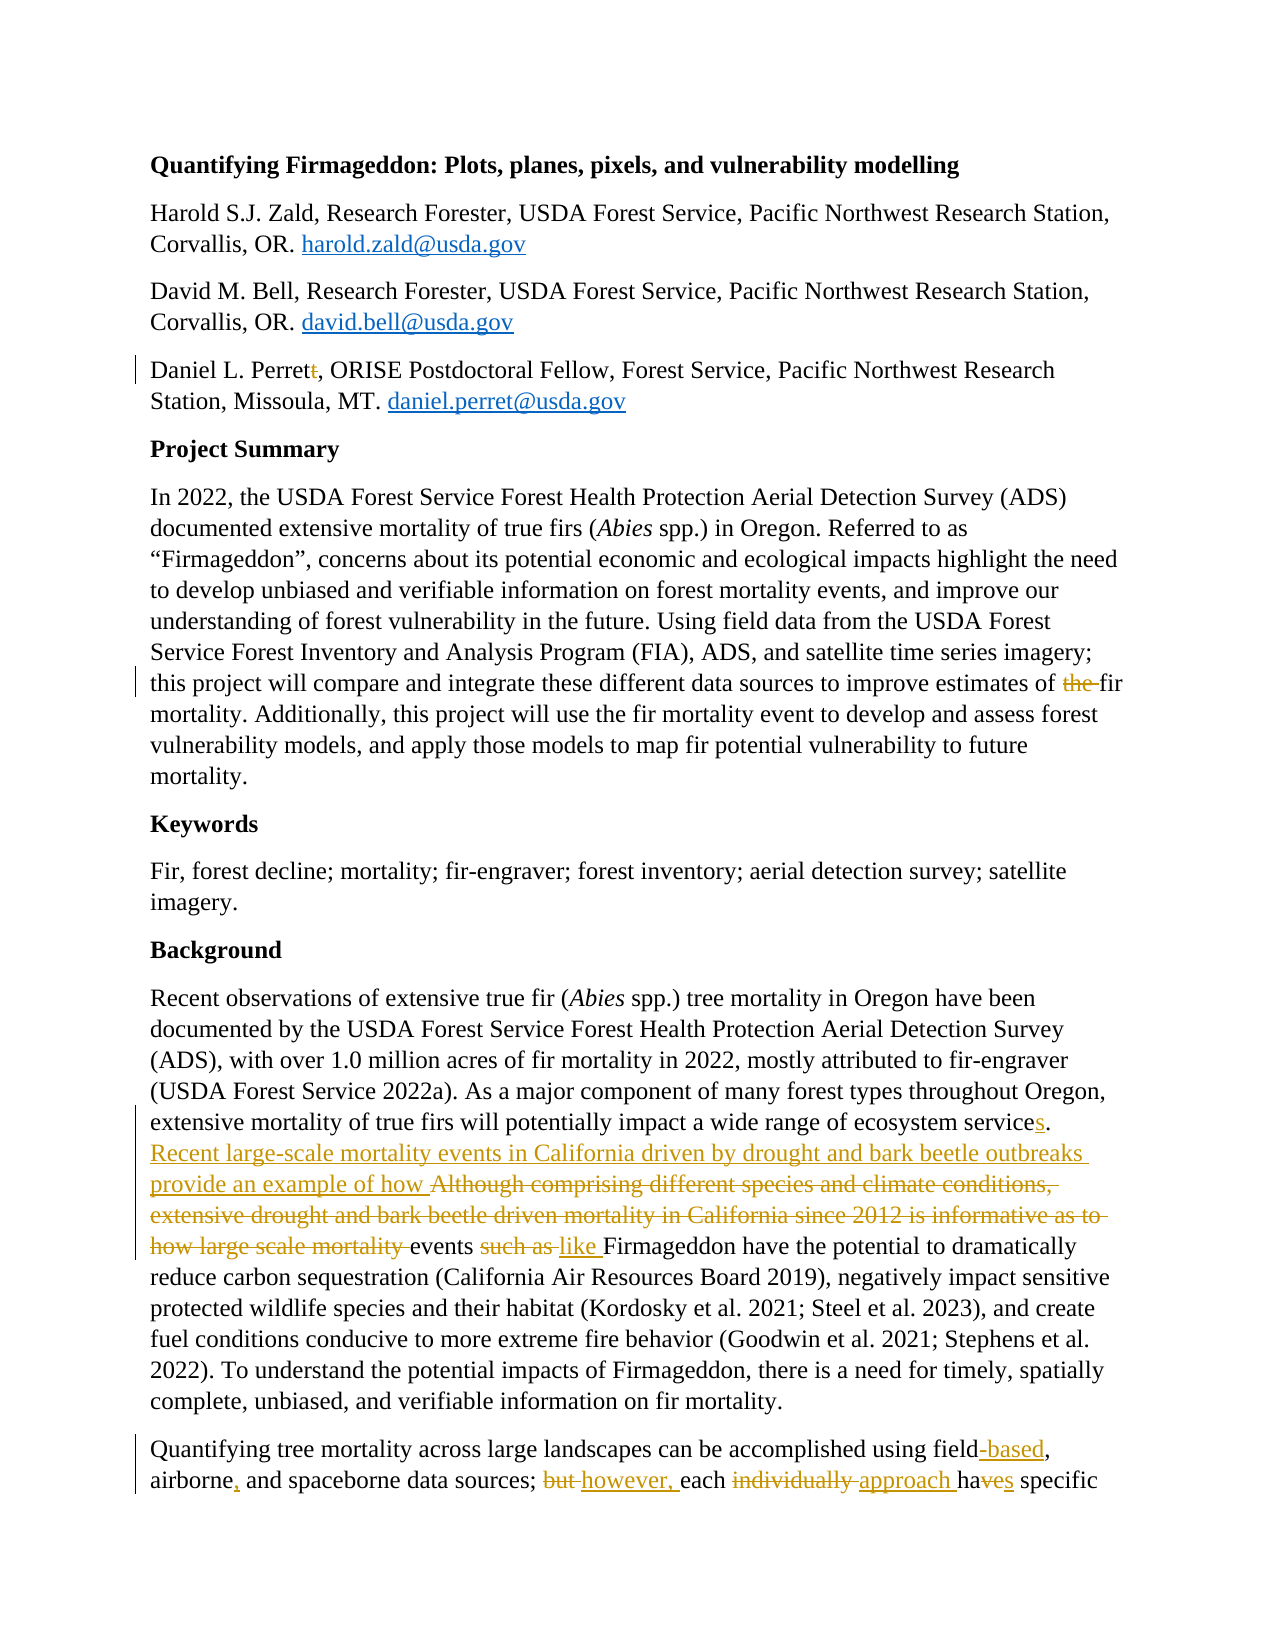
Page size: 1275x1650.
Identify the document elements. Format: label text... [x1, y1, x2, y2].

text Quantifying Firmageddon: Plots, planes, pixels, and vulnerability modelling [150, 150, 1125, 179]
text Harold S.J. Zald, Research Forester, USDA Forest Service, Pacific Northwest Research Station, Corvallis, OR. harold.zald@usda.gov [150, 198, 1125, 257]
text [150, 1434, 1125, 1494]
text David M. Bell, Research Forester, USDA Forest Service, Pacific Northwest Research Station, Corvallis, OR. david.bell@usda.gov [150, 276, 1125, 336]
text In 2022, the USDA Forest Service Forest Health Protection Aerial Detection Survey (ADS) documented extensive mortality of true firs (Abies spp.) in Oregon. Referred to as “Firmageddon”, concerns about its potential economic and ecological impacts highlight the need to develop unbiased and verifiable information on forest mortality events, and improve our understanding of forest vulnerability in the future. Using field data from the USDA Forest Service Forest Inventory and Analysis Program (FIA), ADS, and satellite time series imagery; this project will compare and integrate these different data sources to improve estimates of fir mortality. Additionally, this project will use the fir mortality event to develop and assess forest vulnerability models, and apply those models to map fir potential vulnerability to future mortality. [150, 482, 1125, 790]
text Fir, forest decline; mortality; fir-engraver; forest inventory; aerial detection survey; satellite imagery. [150, 856, 1125, 916]
text Recent observations of extensive true fir (Abies spp.) tree mortality in Oregon have been documented by the USDA Forest Service Forest Health Protection Aerial Detection Survey (ADS), with over 1.0 million acres of fir mortality in 2022, mostly attributed to fir-engraver (USDA Forest Service 2022a). As a major component of many forest types throughout Oregon, extensive mortality of true firs will potentially impact a wide range of ecosystem service. events Firmageddon have the potential to dramatically reduce carbon sequestration (California Air Resources Board 2019), negatively impact sensitive protected wildlife species and their habitat (Kordosky et al. 2021; Steel et al. 2023), and create fuel conditions conducive to more extreme fire behavior (Goodwin et al. 2021; Stephens et al. 2022). To understand the potential impacts of Firmageddon, there is a need for timely, spatially complete, unbiased, and verifiable information on fir mortality. [150, 983, 1125, 1415]
text Project Summary [150, 434, 1125, 463]
text Daniel L. Perret, ORISE Postdoctoral Fellow, Forest Service, Pacific Northwest Research Station, Missoula, MT. daniel.perret@usda.gov [150, 355, 1125, 415]
text Background [150, 935, 1125, 964]
text Keywords [150, 809, 1125, 837]
